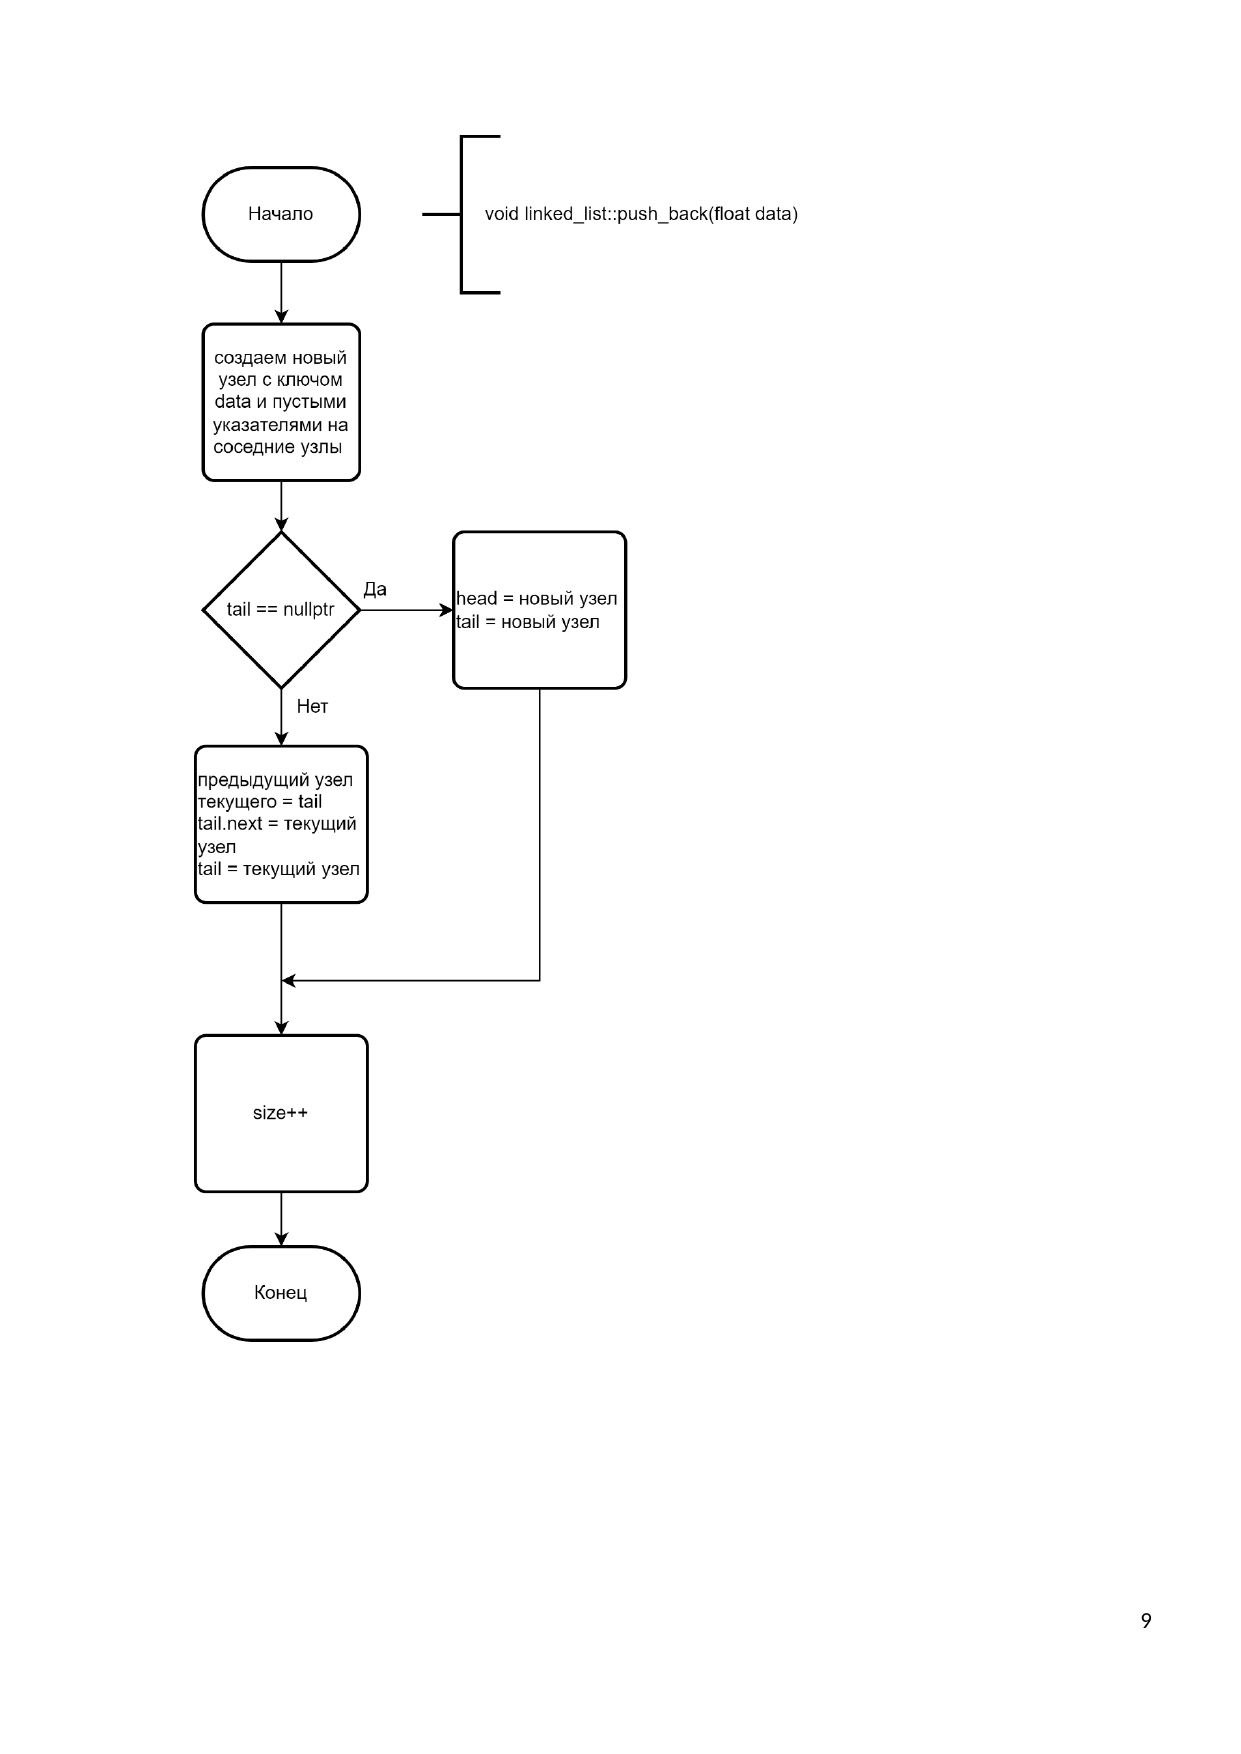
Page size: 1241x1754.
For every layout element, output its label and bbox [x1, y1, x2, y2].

picture [177, 118, 828, 1358]
